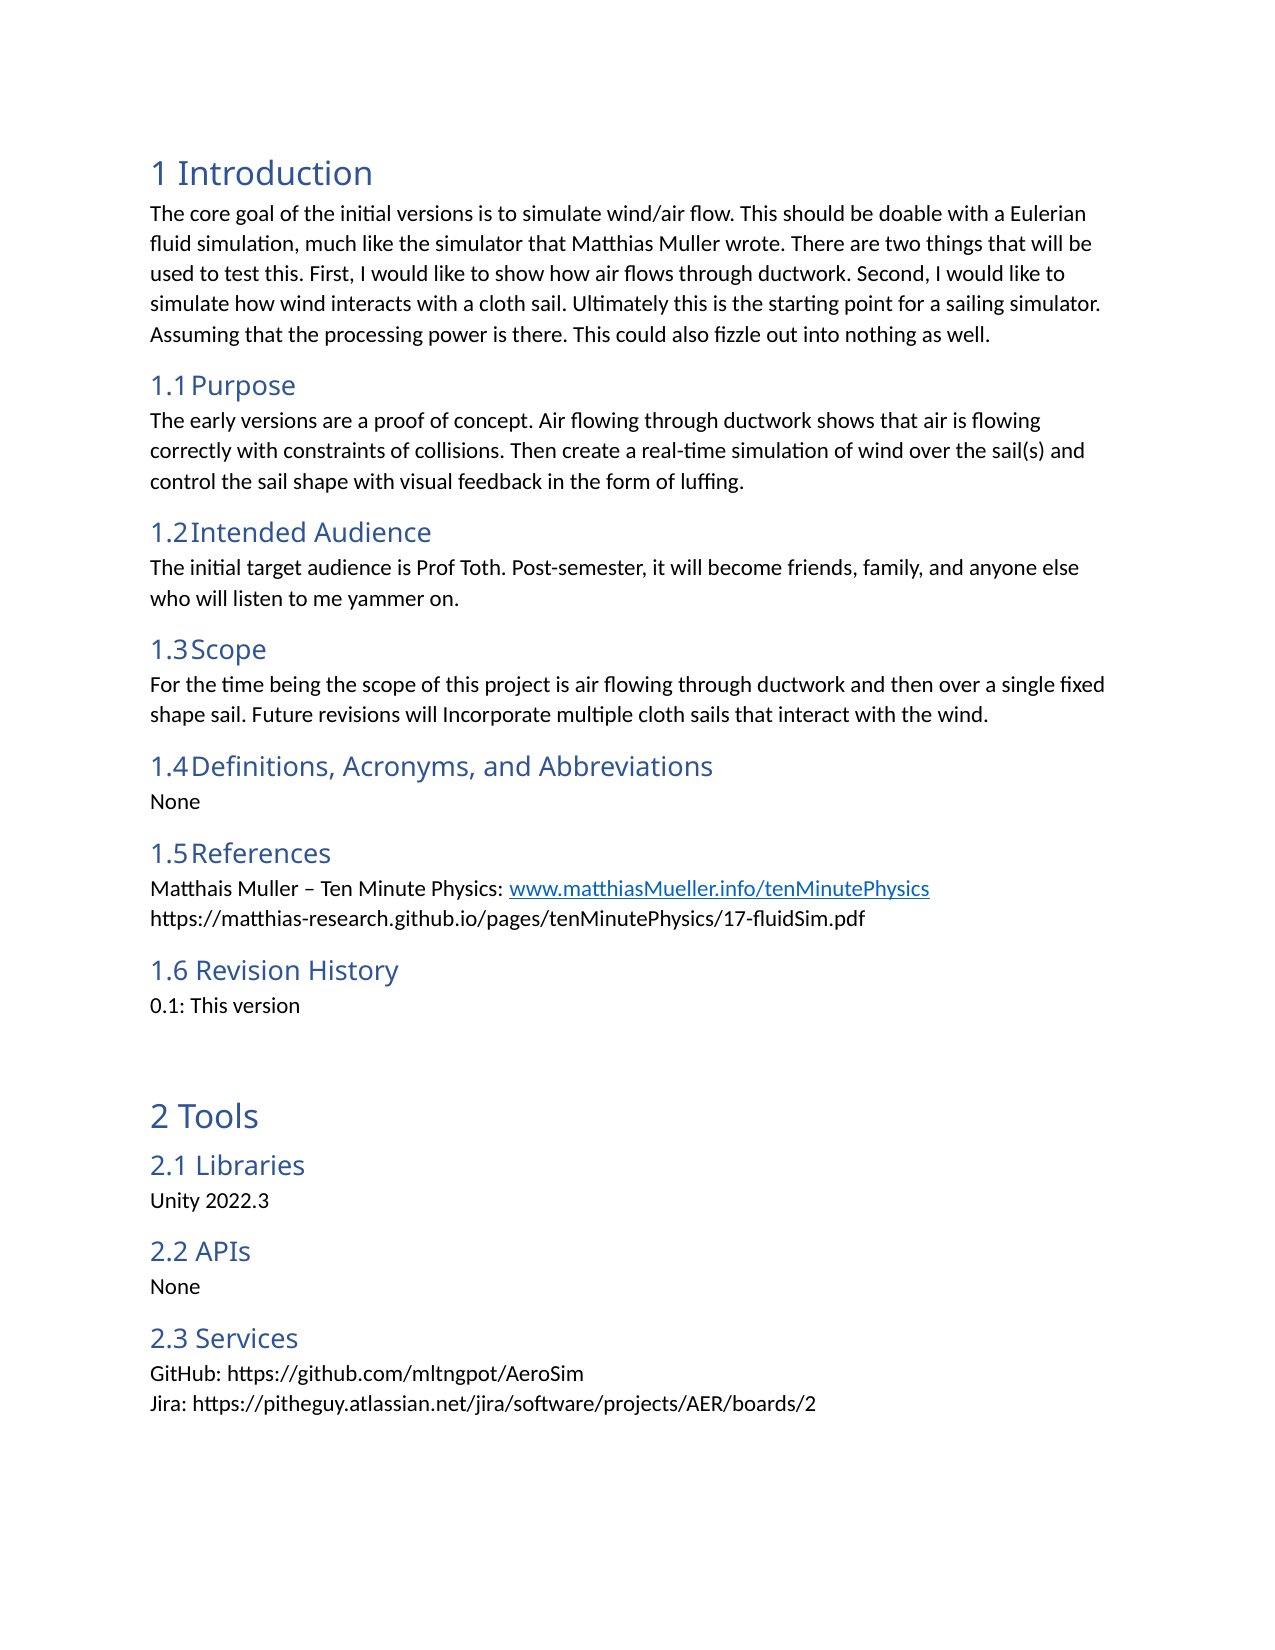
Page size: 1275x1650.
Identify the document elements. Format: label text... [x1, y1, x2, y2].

text 0.1: This version [150, 991, 1125, 1019]
subtitle Scope [150, 631, 1125, 667]
text GitHub: https://github.com/mltngpot/AeroSim Jira: https://pitheguy.atlassian.net/jira/software/projects/AER/boards/2 [150, 1359, 1125, 1417]
subtitle Purpose [150, 367, 1125, 403]
text For the time being the scope of this project is air flowing through ductwork and then over a single fixed shape sail. Future revisions will Incorporate multiple cloth sails that interact with the wind. [150, 670, 1125, 729]
subtitle Definitions, Acronyms, and Abbreviations [150, 747, 1125, 784]
text Matthais Muller – Ten Minute Physics: www.matthiasMueller.info/tenMinutePhysics https://matthias-research.github.io/pages/tenMinutePhysics/17-fluidSim.pdf [150, 874, 1125, 932]
subtitle References [150, 834, 1125, 871]
subtitle 2 Tools [150, 1093, 1125, 1138]
text Unity 2022.3 [150, 1186, 1125, 1214]
text None [150, 1272, 1125, 1301]
subtitle 2.2 APIs [150, 1233, 1125, 1269]
subtitle 1 Introduction [150, 150, 1125, 195]
text None [150, 787, 1125, 815]
subtitle 2.1 Libraries [150, 1146, 1125, 1183]
subtitle 2.3 Services [150, 1319, 1125, 1356]
text The early versions are a proof of concept. Air flowing through ductwork shows that air is flowing correctly with constraints of collisions. Then create a real-time simulation of wind over the sail(s) and control the sail shape with visual feedback in the form of luffing. [150, 406, 1125, 495]
subtitle 1.6 Revision History [150, 951, 1125, 988]
subtitle Intended Audience [150, 514, 1125, 551]
text The initial target audience is Prof Toth. Post-semester, it will become friends, family, and anyone else who will listen to me yammer on. [150, 553, 1125, 612]
text The core goal of the initial versions is to simulate wind/air flow. This should be doable with a Eulerian fluid simulation, much like the simulator that Matthias Muller wrote. There are two things that will be used to test this. First, I would like to show how air flows through ductwork. Second, I would like to simulate how wind interacts with a cloth sail. Ultimately this is the starting point for a sailing simulator. Assuming that the processing power is there. This could also fizzle out into nothing as well. [150, 199, 1125, 348]
